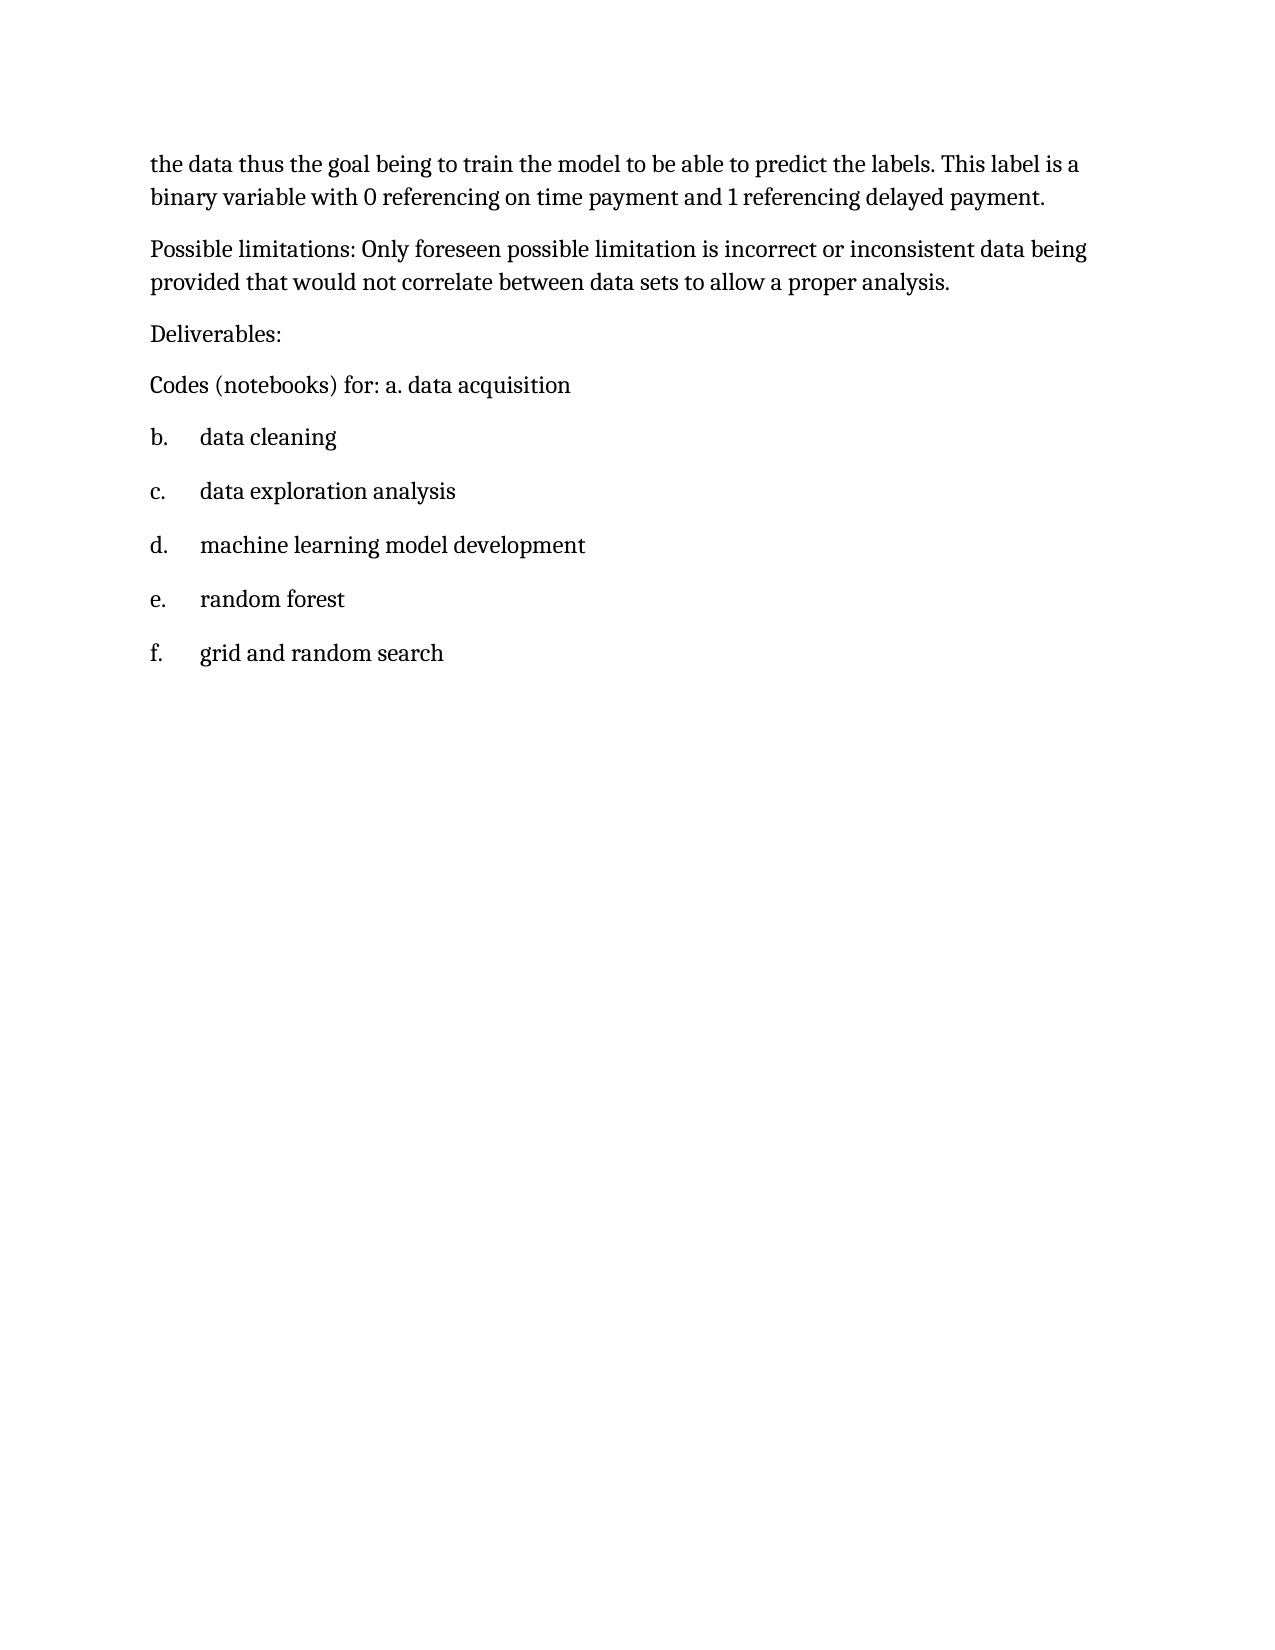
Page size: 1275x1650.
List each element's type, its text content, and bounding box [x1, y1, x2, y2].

text Deliverables: [150, 319, 1125, 348]
list random forest [150, 585, 1125, 613]
list data cleaning [150, 423, 1125, 452]
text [150, 150, 1125, 212]
list data exploration analysis [150, 477, 1125, 506]
text Codes (notebooks) for: a. data acquisition [150, 371, 1125, 400]
text Possible limitations: Only foreseen possible limitation is incorrect or inconsistent data being provided that would not correlate between data sets to allow a proper analysis. [150, 235, 1125, 297]
list machine learning model development [150, 531, 1125, 559]
list grid and random search [150, 638, 1125, 667]
